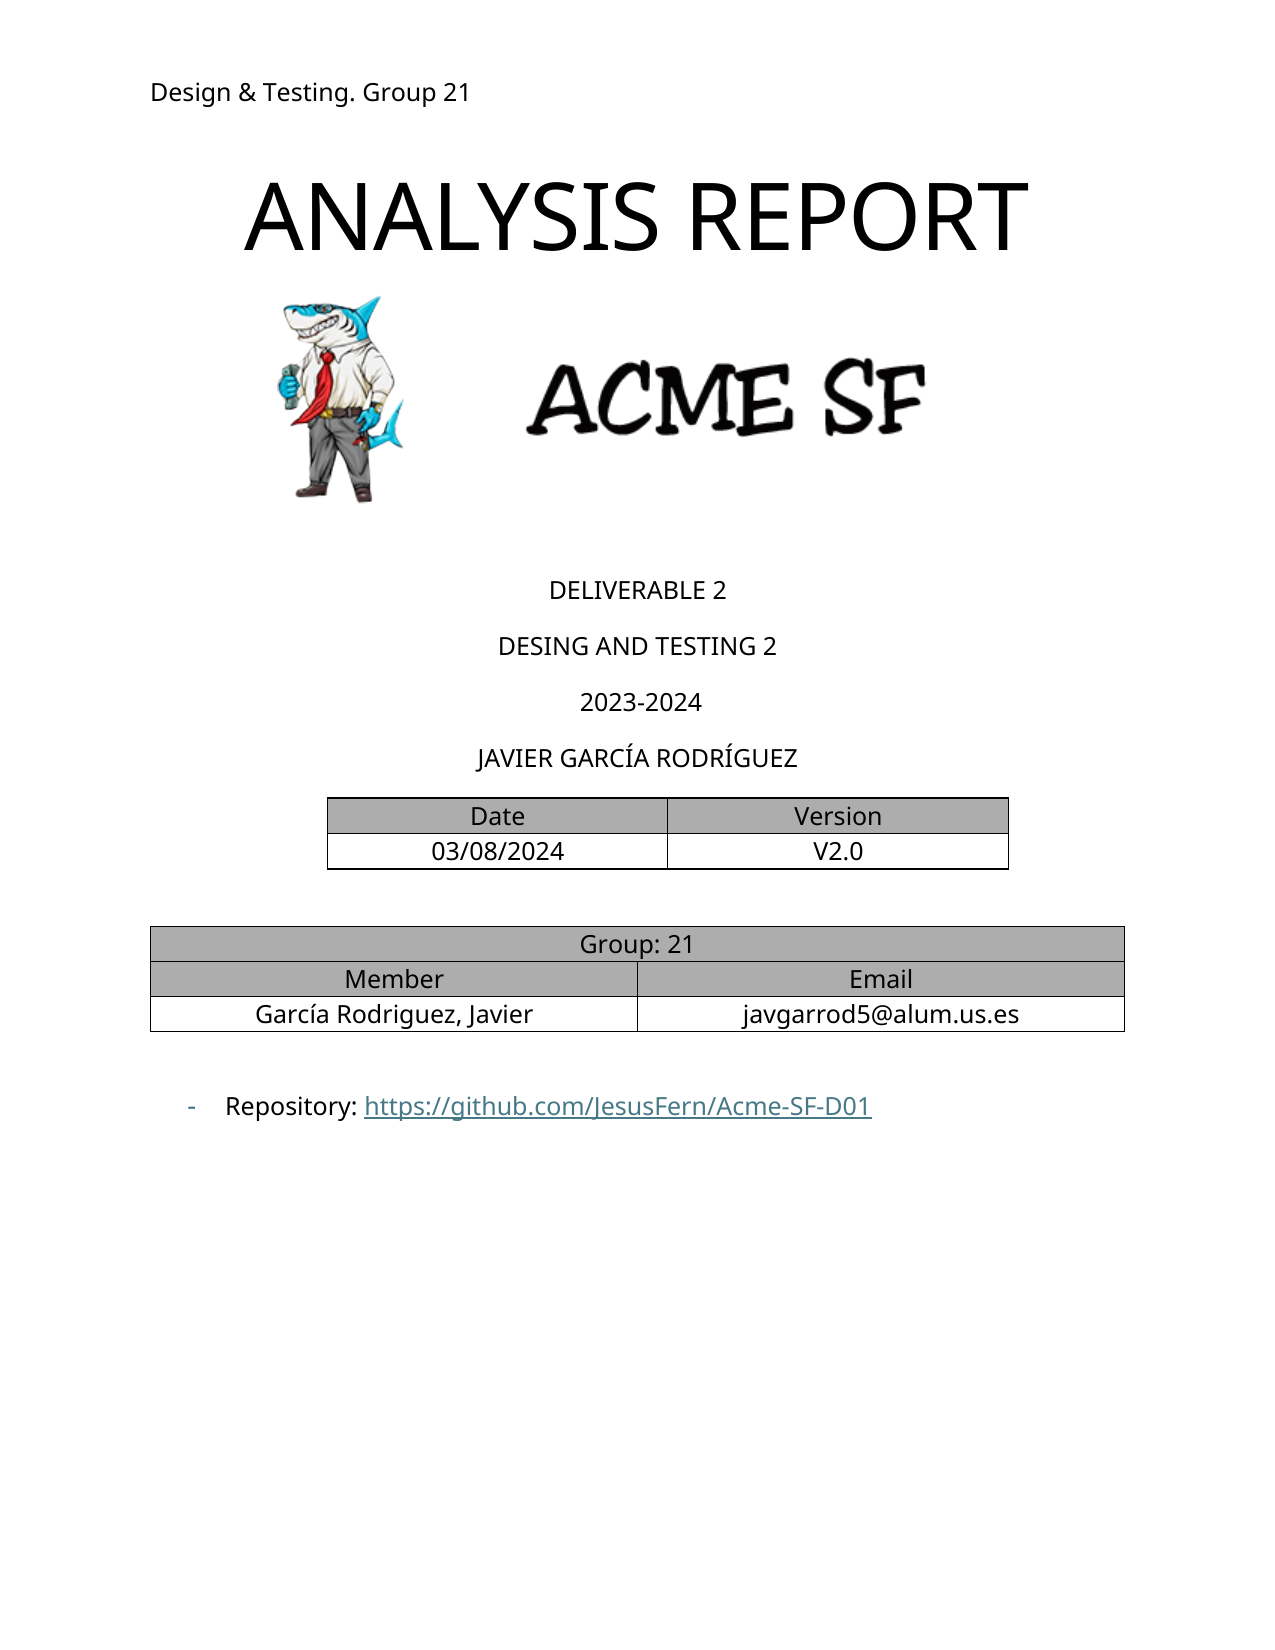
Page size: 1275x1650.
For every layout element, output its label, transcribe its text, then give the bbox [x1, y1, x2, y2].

text DESING AND TESTING 2 [150, 629, 1125, 663]
table_header Group: 21 [151, 927, 1124, 961]
text JAVIER GARCÍA RODRÍGUEZ [150, 741, 1125, 775]
table_header Version [668, 799, 1008, 833]
list Repository: https://github.com/JesusFern/Acme-SF-D01 [187, 1088, 1125, 1122]
table_cell 03/08/2024 [328, 834, 667, 868]
table_cell Member [151, 962, 637, 996]
table_cell Email [638, 962, 1124, 996]
picture [150, 286, 1125, 511]
text 2023-2024 [150, 685, 1125, 719]
table_cell javgarrod5@alum.us.es [638, 997, 1124, 1031]
text DELIVERABLE 2 [150, 573, 1125, 607]
title ANALYSIS REPORT [150, 150, 1125, 278]
table_header Date [328, 799, 667, 833]
table_cell García Rodriguez, Javier [151, 997, 637, 1031]
table_cell V2.0 [668, 834, 1008, 868]
